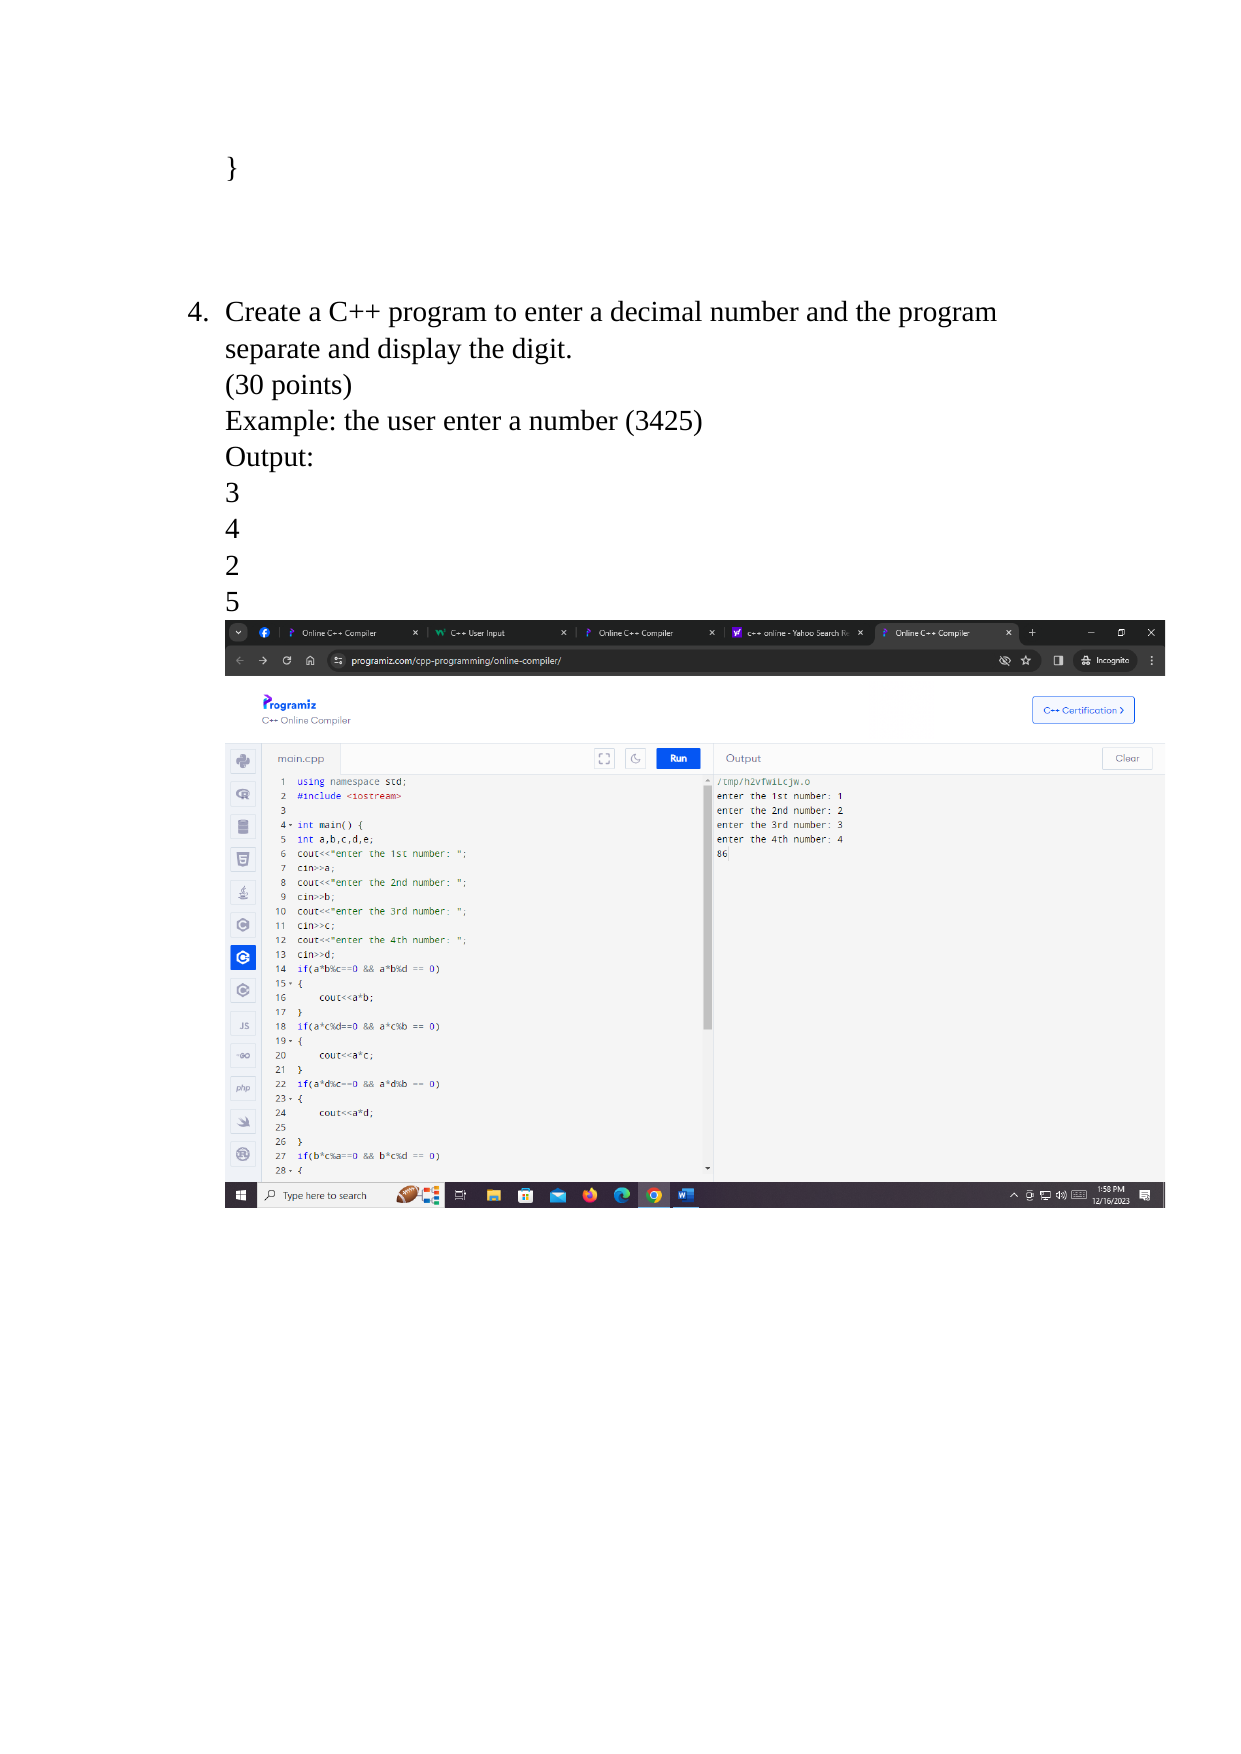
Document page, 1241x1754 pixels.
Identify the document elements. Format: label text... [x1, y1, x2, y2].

list Create a C++ program to enter a decimal number and the program separate and display the digit. [187, 294, 1090, 364]
list (30 points) [225, 367, 1090, 400]
list } [225, 150, 1090, 183]
list 4 [225, 511, 1090, 545]
list Output: [225, 439, 1090, 473]
picture [225, 620, 1166, 1208]
list 3 [225, 475, 1090, 509]
list 5 [225, 584, 1090, 617]
list Example: the user enter a number (3425) [225, 403, 1090, 437]
list 2 [225, 548, 1090, 581]
